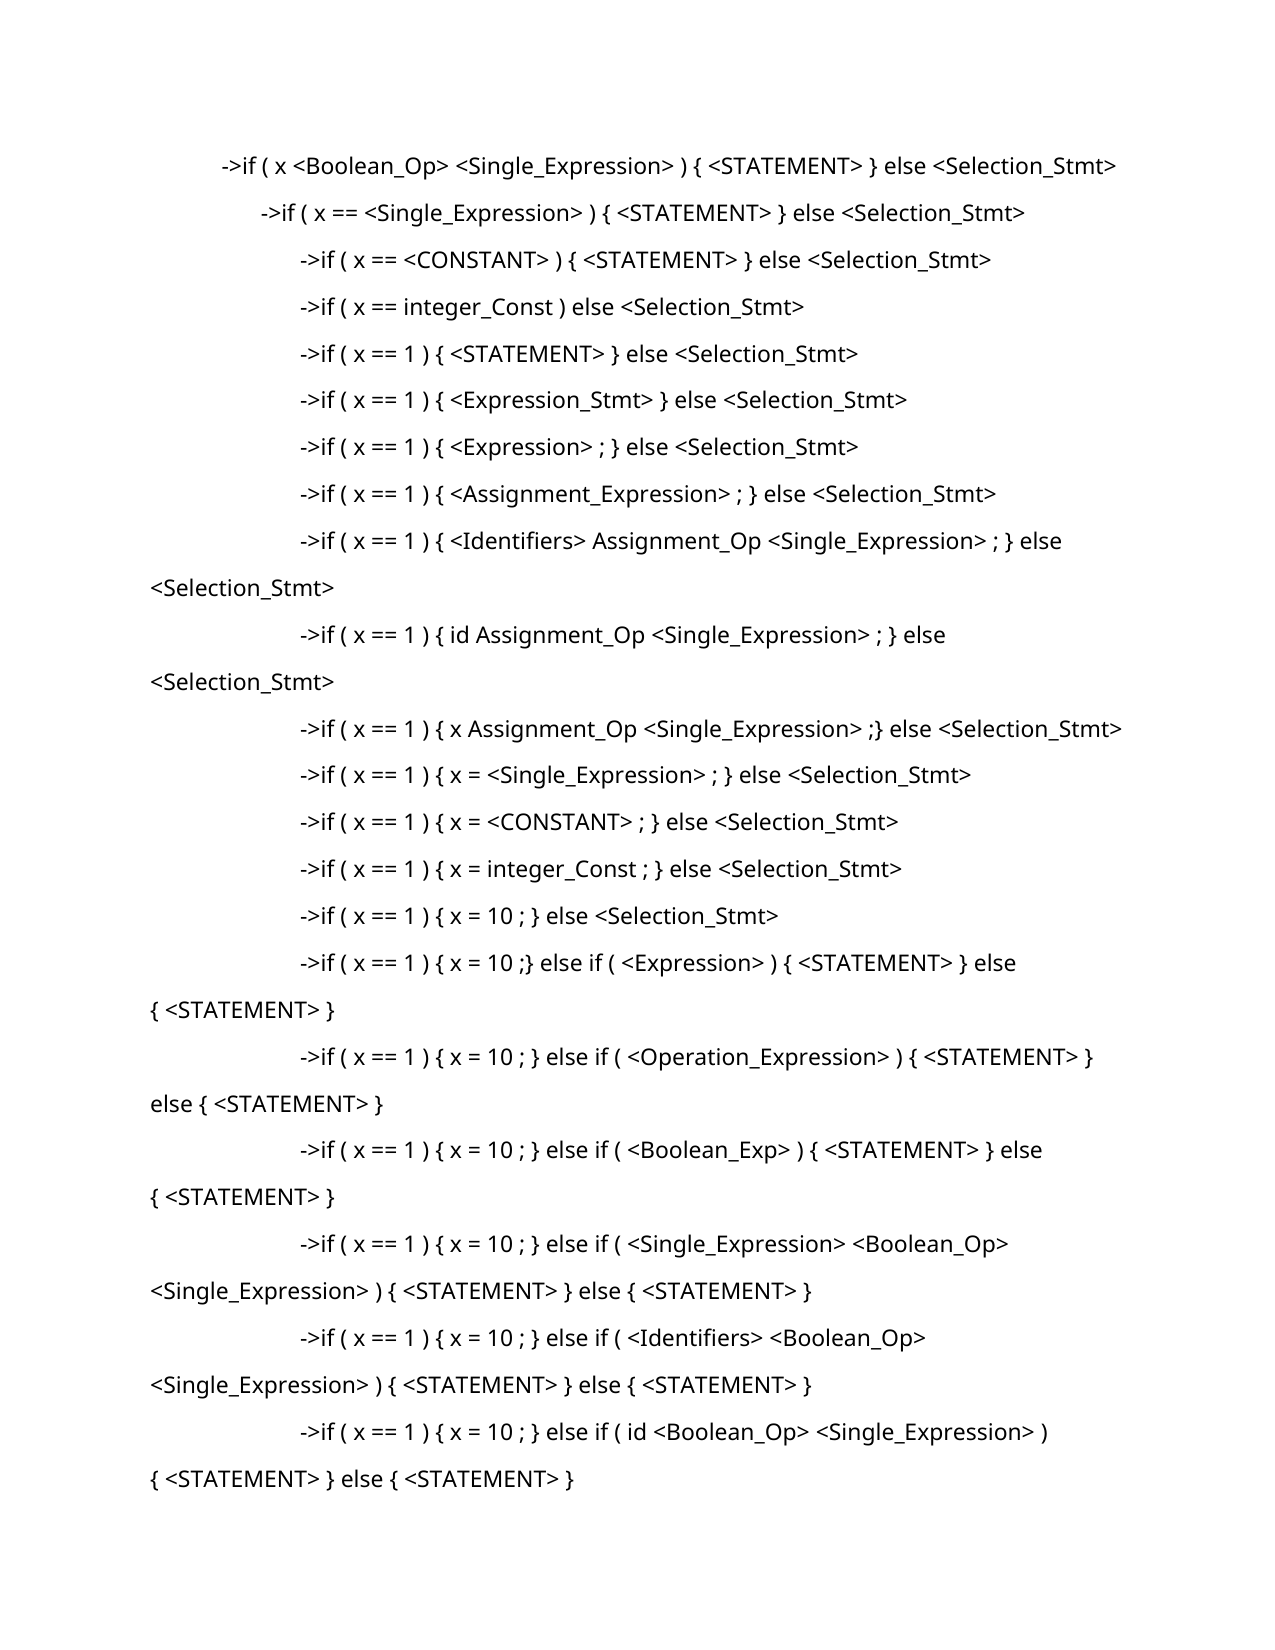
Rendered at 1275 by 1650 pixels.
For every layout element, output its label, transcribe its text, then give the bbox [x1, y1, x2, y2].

text ->if ( x == 1 ) { x = 10 ; } else if ( <Boolean_Exp> ) { <STATEMENT> } else { <STATEMENT> } [150, 1134, 1125, 1212]
text ->if ( x == 1 ) { <Expression_Stmt> } else <Selection_Stmt> [150, 384, 1125, 416]
text ->if ( x == 1 ) { x = 10 ;} else if ( <Expression> ) { <STATEMENT> } else { <STATEMENT> } [150, 947, 1125, 1025]
text ->if ( x == 1 ) { x = 10 ; } else <Selection_Stmt> [150, 900, 1125, 931]
text ->if ( x == 1 ) { x Assignment_Op <Single_Expression> ;} else <Selection_Stmt> [150, 712, 1125, 744]
text ->if ( x == 1 ) { x = <Single_Expression> ; } else <Selection_Stmt> [150, 759, 1125, 791]
text ->if ( x == <Single_Expression> ) { <STATEMENT> } else <Selection_Stmt> [150, 197, 1125, 228]
text ->if ( x == integer_Const ) else <Selection_Stmt> [150, 291, 1125, 322]
text ->if ( x == 1 ) { <Assignment_Expression> ; } else <Selection_Stmt> [150, 478, 1125, 509]
text ->if ( x <Boolean_Op> <Single_Expression> ) { <STATEMENT> } else <Selection_Stmt> [150, 150, 1125, 181]
text ->if ( x == 1 ) { x = <CONSTANT> ; } else <Selection_Stmt> [150, 806, 1125, 837]
text ->if ( x == 1 ) { x = 10 ; } else if ( <Identifiers> <Boolean_Op> <Single_Expression> ) { <STATEMENT> } else { <STATEMENT> } [150, 1322, 1125, 1400]
text ->if ( x == 1 ) { x = 10 ; } else if ( <Single_Expression> <Boolean_Op> <Single_Expression> ) { <STATEMENT> } else { <STATEMENT> } [150, 1228, 1125, 1306]
text ->if ( x == 1 ) { <Expression> ; } else <Selection_Stmt> [150, 431, 1125, 462]
text ->if ( x == 1 ) { x = 10 ; } else if ( <Operation_Expression> ) { <STATEMENT> } else { <STATEMENT> } [150, 1041, 1125, 1119]
text ->if ( x == 1 ) { x = integer_Const ; } else <Selection_Stmt> [150, 853, 1125, 884]
text ->if ( x == 1 ) { x = 10 ; } else if ( id <Boolean_Op> <Single_Expression> ) { <STATEMENT> } else { <STATEMENT> } [150, 1416, 1125, 1494]
text ->if ( x == 1 ) { <STATEMENT> } else <Selection_Stmt> [150, 337, 1125, 369]
text ->if ( x == 1 ) { id Assignment_Op <Single_Expression> ; } else <Selection_Stmt> [150, 619, 1125, 697]
text ->if ( x == <CONSTANT> ) { <STATEMENT> } else <Selection_Stmt> [150, 244, 1125, 275]
text ->if ( x == 1 ) { <Identifiers> Assignment_Op <Single_Expression> ; } else <Selection_Stmt> [150, 525, 1125, 603]
